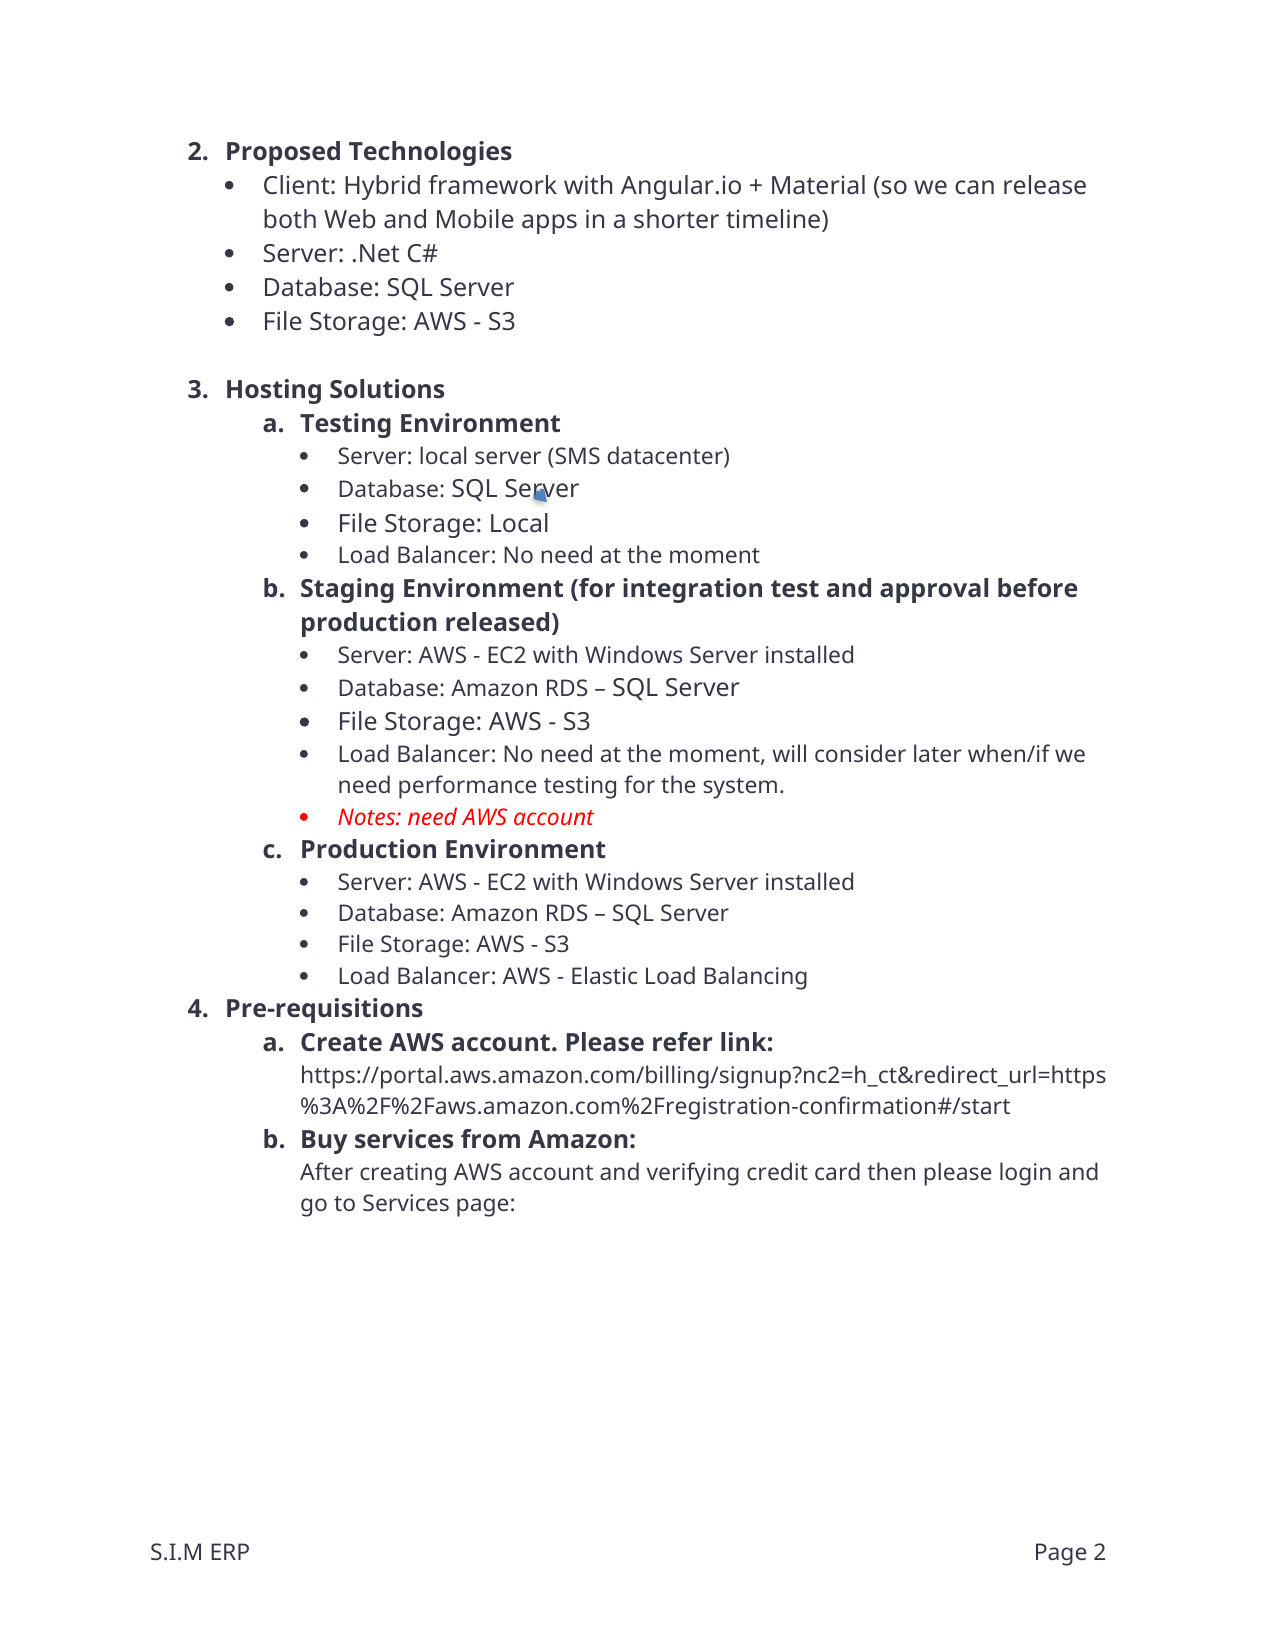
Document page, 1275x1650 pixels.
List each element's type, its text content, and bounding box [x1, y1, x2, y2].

list Load Balancer: No need at the moment [300, 539, 1125, 571]
list Staging Environment (for integration test and approval before production released) [262, 571, 1125, 639]
list Load Balancer: No need at the moment, will consider later when/if we need performance testing for the system. [300, 738, 1125, 801]
list Notes: need AWS account [300, 801, 1125, 832]
list Production Environment [262, 832, 1125, 866]
list After creating AWS account and verifying credit card then please login and go to Services page: [300, 1156, 1125, 1218]
list Server: AWS - EC2 with Windows Server installed [300, 639, 1125, 670]
list Hosting Solutions [187, 372, 1125, 406]
list Server: .Net C# [225, 236, 1125, 269]
list Testing Environment [262, 406, 1125, 440]
list Pre-requisitions [187, 991, 1125, 1025]
list Create AWS account. Please refer link: https://portal.aws.amazon.com/billing/signup?nc2=h_ct&redirect_url=https%3A%2F%2Faws.amazon.com%2Fregistration-confirmation#/start [262, 1025, 1125, 1121]
list Buy services from Amazon: [262, 1121, 1125, 1156]
list Database: SQL Server [225, 269, 1125, 304]
list Server: AWS - EC2 with Windows Server installed [300, 866, 1125, 897]
list Database: Amazon RDS – SQL Server [300, 897, 1125, 928]
list Proposed Technologies [187, 133, 1125, 167]
list Database: SQL Server [300, 471, 1125, 505]
list Client: Hybrid framework with Angular.io + Material (so we can release both Web and Mobile apps in a shorter timeline) [225, 167, 1125, 236]
list File Storage: AWS - S3 [300, 704, 1125, 738]
list File Storage: AWS - S3 [225, 304, 1125, 338]
list Load Balancer: AWS - Elastic Load Balancing [300, 959, 1125, 991]
list File Storage: AWS - S3 [300, 928, 1125, 959]
list Database: Amazon RDS – SQL Server [300, 670, 1125, 704]
list Server: local server (SMS datacenter) [300, 440, 1125, 471]
list File Storage: Local [300, 505, 1125, 539]
